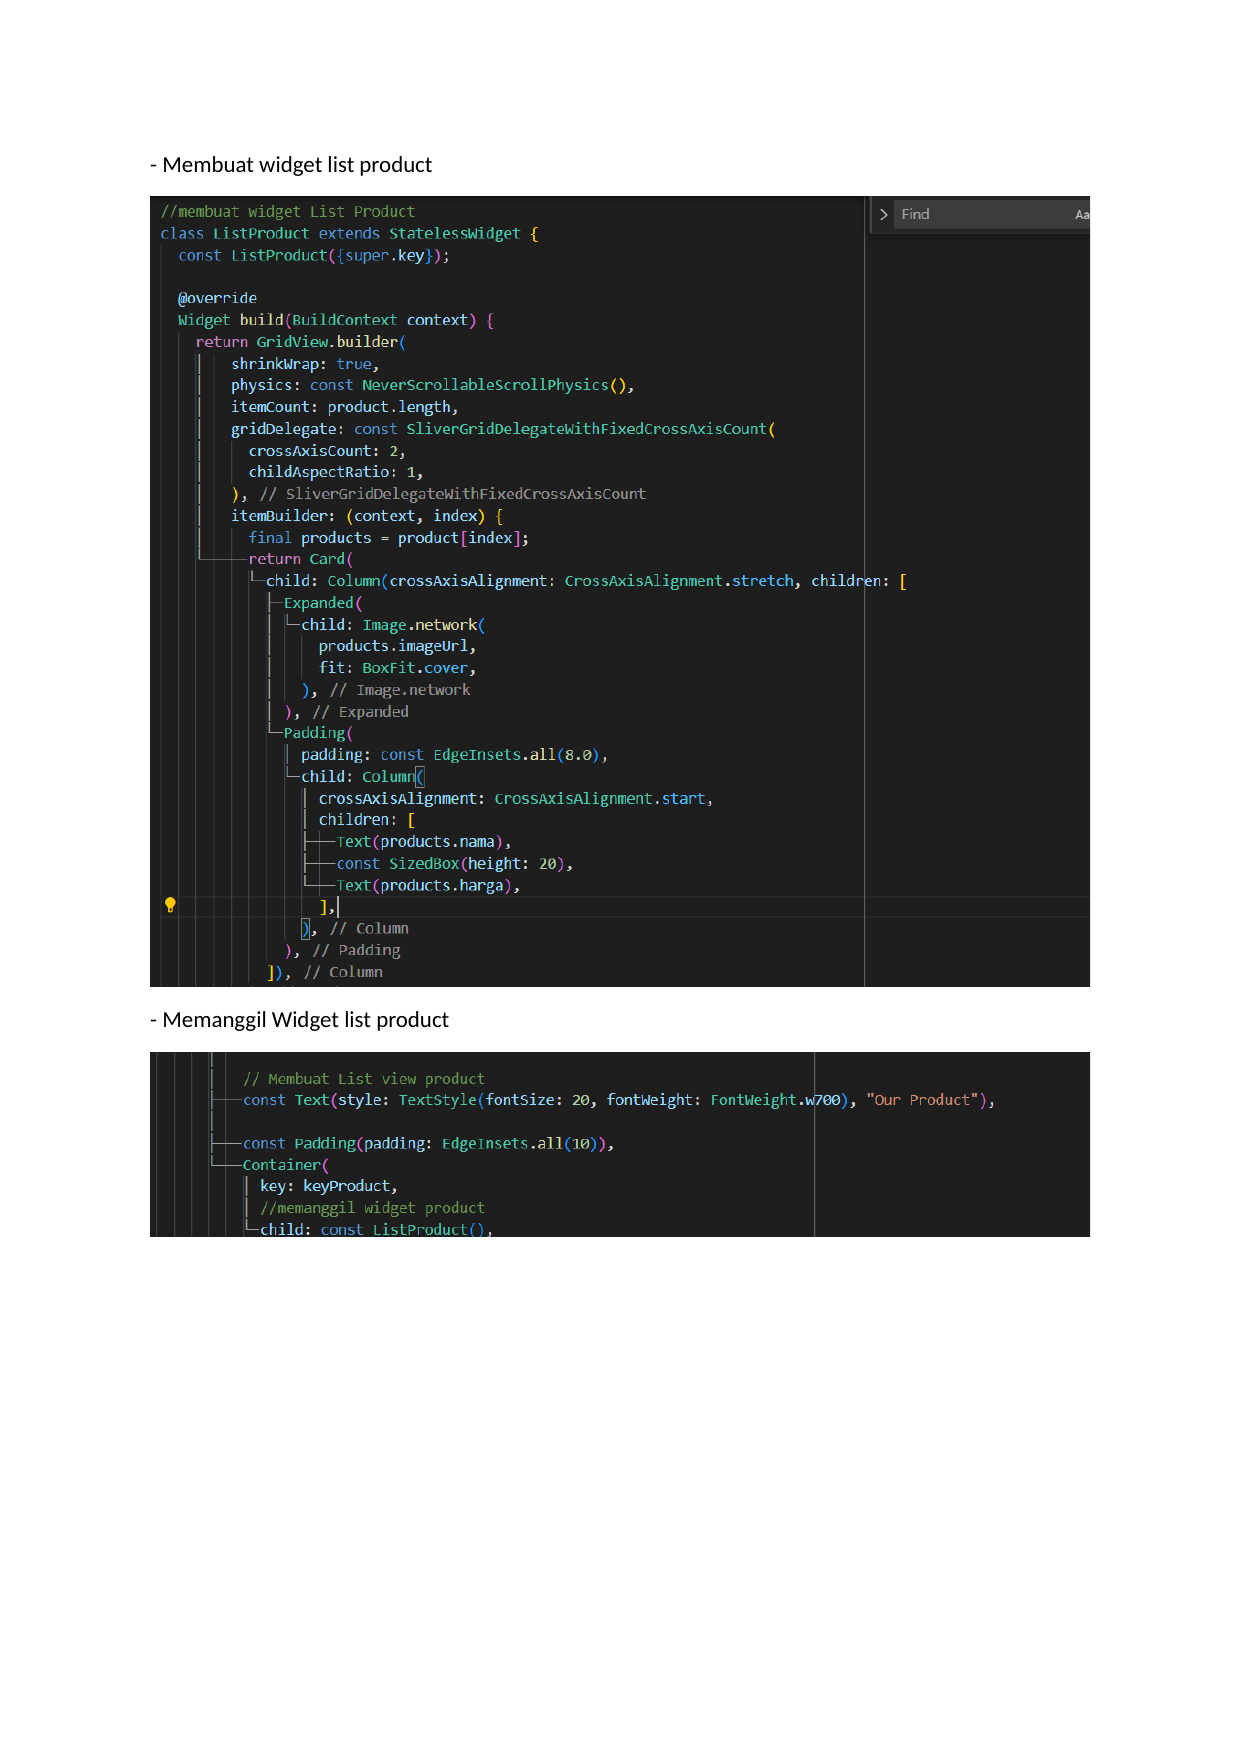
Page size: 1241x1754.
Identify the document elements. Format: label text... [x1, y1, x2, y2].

picture [150, 1052, 1091, 1237]
text - Membuat widget list product [150, 150, 1090, 178]
picture [150, 196, 1091, 987]
text - Memanggil Widget list product [150, 1005, 1090, 1033]
